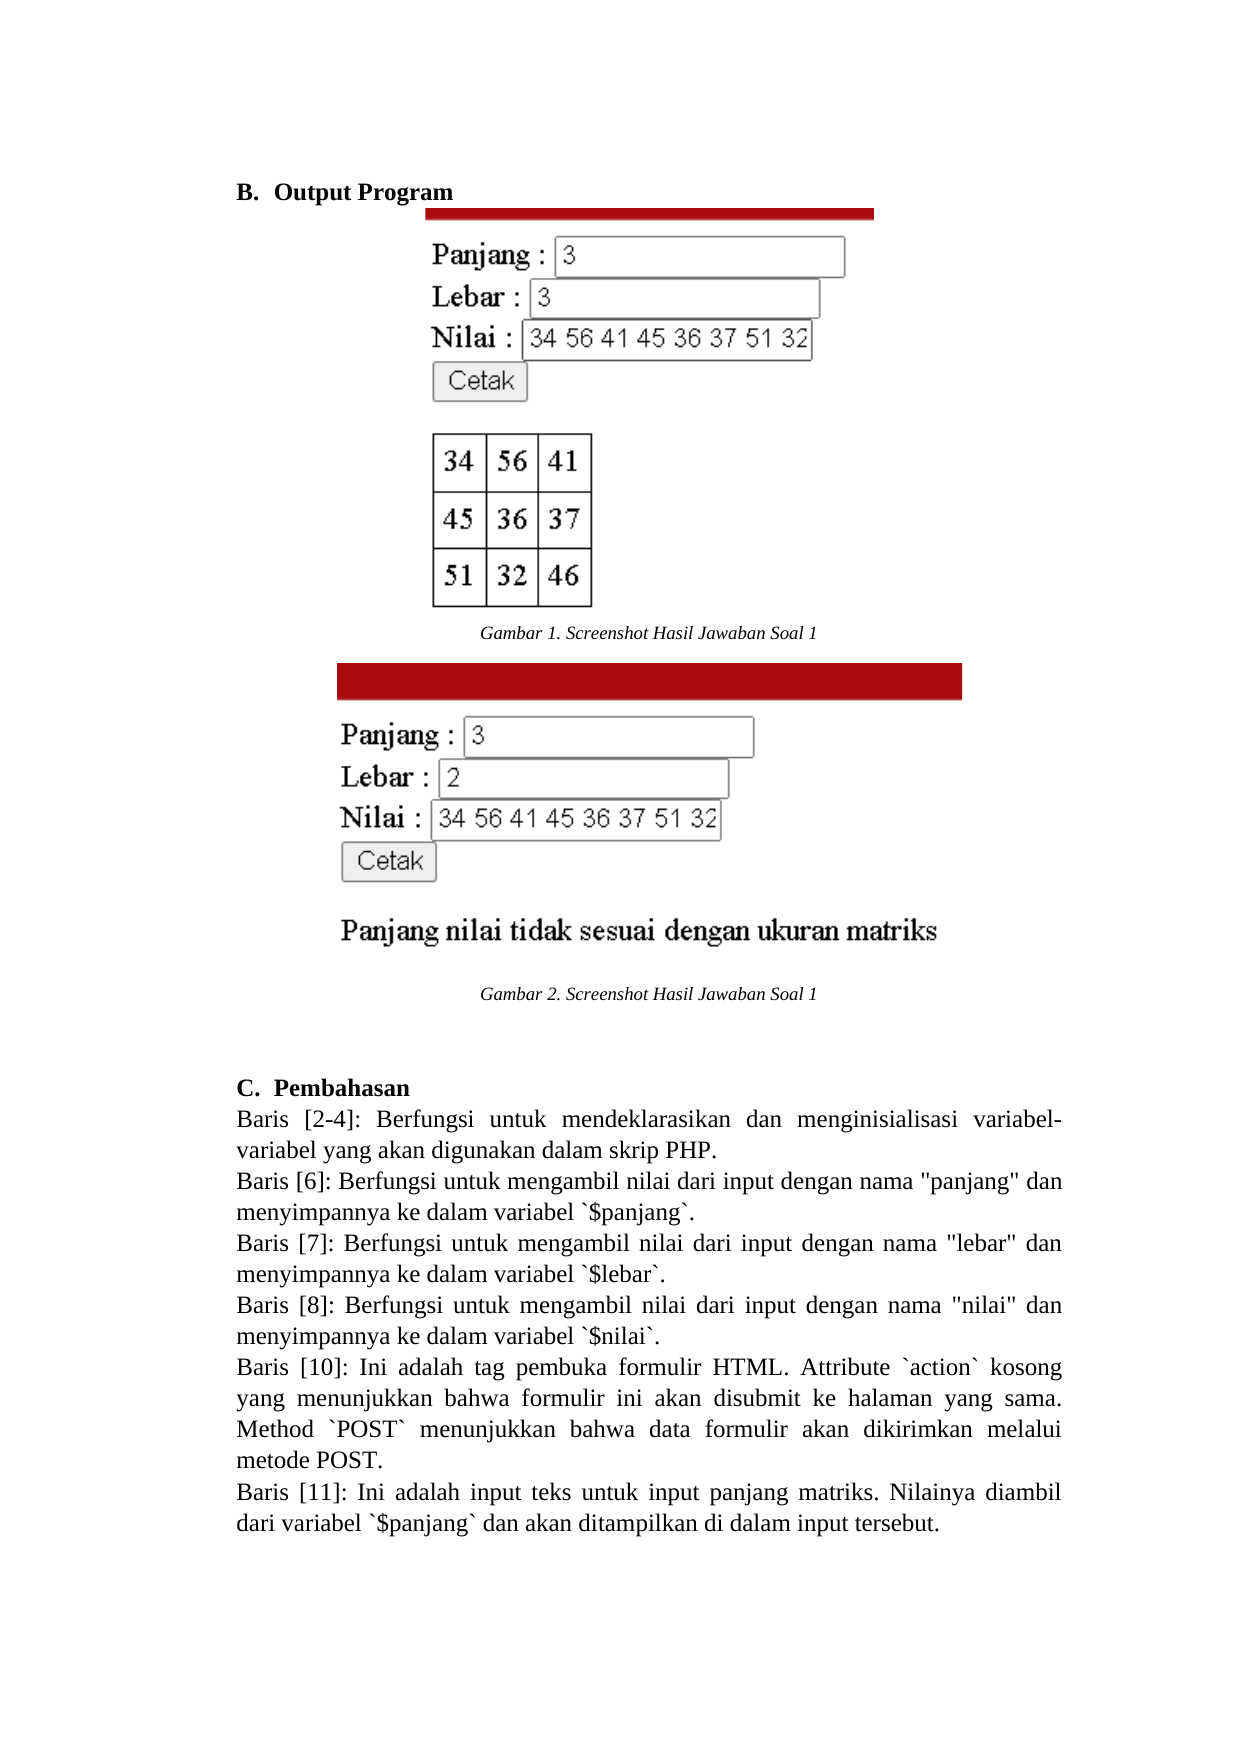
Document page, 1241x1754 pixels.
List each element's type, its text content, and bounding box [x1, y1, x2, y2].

subtitle Pembahasan [236, 1073, 1063, 1102]
text Baris [7]: Berfungsi untuk mengambil nilai dari input dengan nama "lebar" dan menyimpannya ke dalam variabel `$lebar`. [236, 1228, 1063, 1288]
picture [337, 663, 963, 964]
text Baris [10]: Ini adalah tag pembuka formulir HTML. Attribute `action` kosong yang menunjukkan bahwa formulir ini akan disubmit ke halaman yang sama. Method `POST` menunjukkan bahwa data formulir akan dikirimkan melalui metode POST. [236, 1352, 1063, 1474]
text Baris [6]: Berfungsi untuk mengambil nilai dari input dengan nama "panjang" dan menyimpannya ke dalam variabel `$panjang`. [236, 1166, 1063, 1226]
text Baris [2-4]: Berfungsi untuk mendeklarasikan dan menginisialisasi variabel-variabel yang akan digunakan dalam skrip PHP. [236, 1104, 1063, 1164]
subtitle Output Program [236, 177, 1063, 206]
text Gambar 1. Screenshot Hasil Jawaban Soal 1 [236, 622, 1063, 643]
text Baris [11]: Ini adalah input teks untuk input panjang matriks. Nilainya diambil dari variabel `$panjang` dan akan ditampilkan di dalam input tersebut. [236, 1477, 1063, 1536]
text Gambar 2. Screenshot Hasil Jawaban Soal 1 [236, 983, 1063, 1004]
text Baris [8]: Berfungsi untuk mengambil nilai dari input dengan nama "nilai" dan menyimpannya ke dalam variabel `$nilai`. [236, 1290, 1063, 1350]
picture [425, 208, 874, 620]
